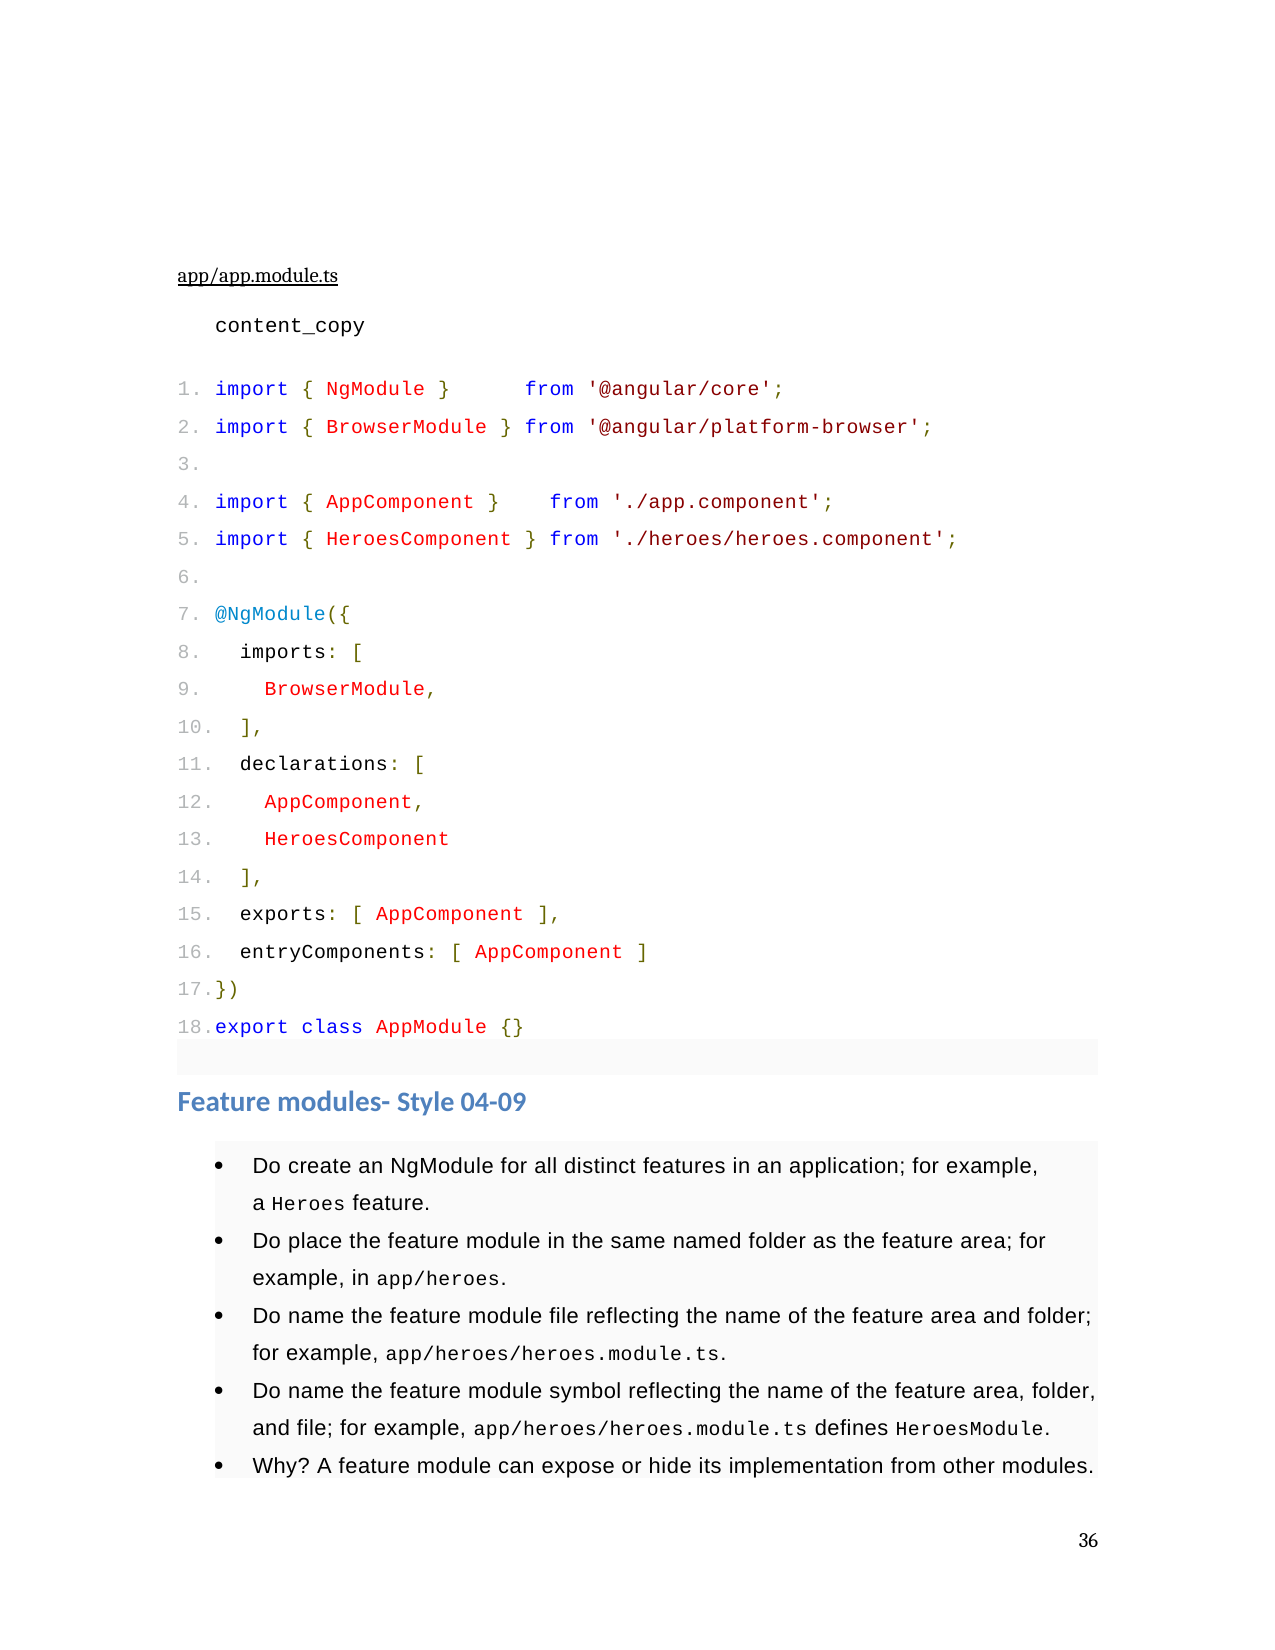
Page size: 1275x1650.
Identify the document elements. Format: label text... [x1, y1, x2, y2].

list exports: [ AppComponent ], [177, 889, 1060, 927]
list import { NgModule } from '@angular/core'; [177, 364, 1060, 402]
list @NgModule({ [177, 589, 1060, 627]
list HeroesComponent [177, 814, 1060, 852]
text content_copy [215, 316, 1060, 339]
list ], [177, 852, 1060, 889]
list import { AppComponent } from './app.component'; [177, 477, 1060, 514]
list ], [177, 702, 1060, 739]
list BrowserModule, [177, 664, 1060, 702]
list imports: [ [177, 627, 1060, 664]
list declarations: [ [177, 739, 1060, 777]
list import { BrowserModule } from '@angular/platform-browser'; [177, 402, 1060, 439]
list Why? A feature module can expose or hide its implementation from other modules. [215, 1441, 1098, 1478]
subtitle Feature modules- Style 04-09 [177, 1083, 1098, 1119]
list entryComponents: [ AppComponent ] [177, 927, 1060, 964]
list Do place the feature module in the same named folder as the feature area; for example, in app/heroes. [215, 1216, 1098, 1291]
text app/app.module.ts [177, 264, 1098, 288]
list Do create an NgModule for all distinct features in an application; for example, a Heroes feature. [215, 1141, 1098, 1216]
list import { HeroesComponent } from './heroes/heroes.component'; [177, 514, 1060, 552]
list Do name the feature module symbol reflecting the name of the feature area, folder, and file; for example, app/heroes/heroes.module.ts defines HeroesModule. [215, 1366, 1098, 1441]
list }) [177, 964, 1060, 1002]
list AppComponent, [177, 777, 1060, 814]
list export class AppModule {} [177, 1002, 1060, 1039]
list Do name the feature module file reflecting the name of the feature area and folder; for example, app/heroes/heroes.module.ts. [215, 1291, 1098, 1366]
